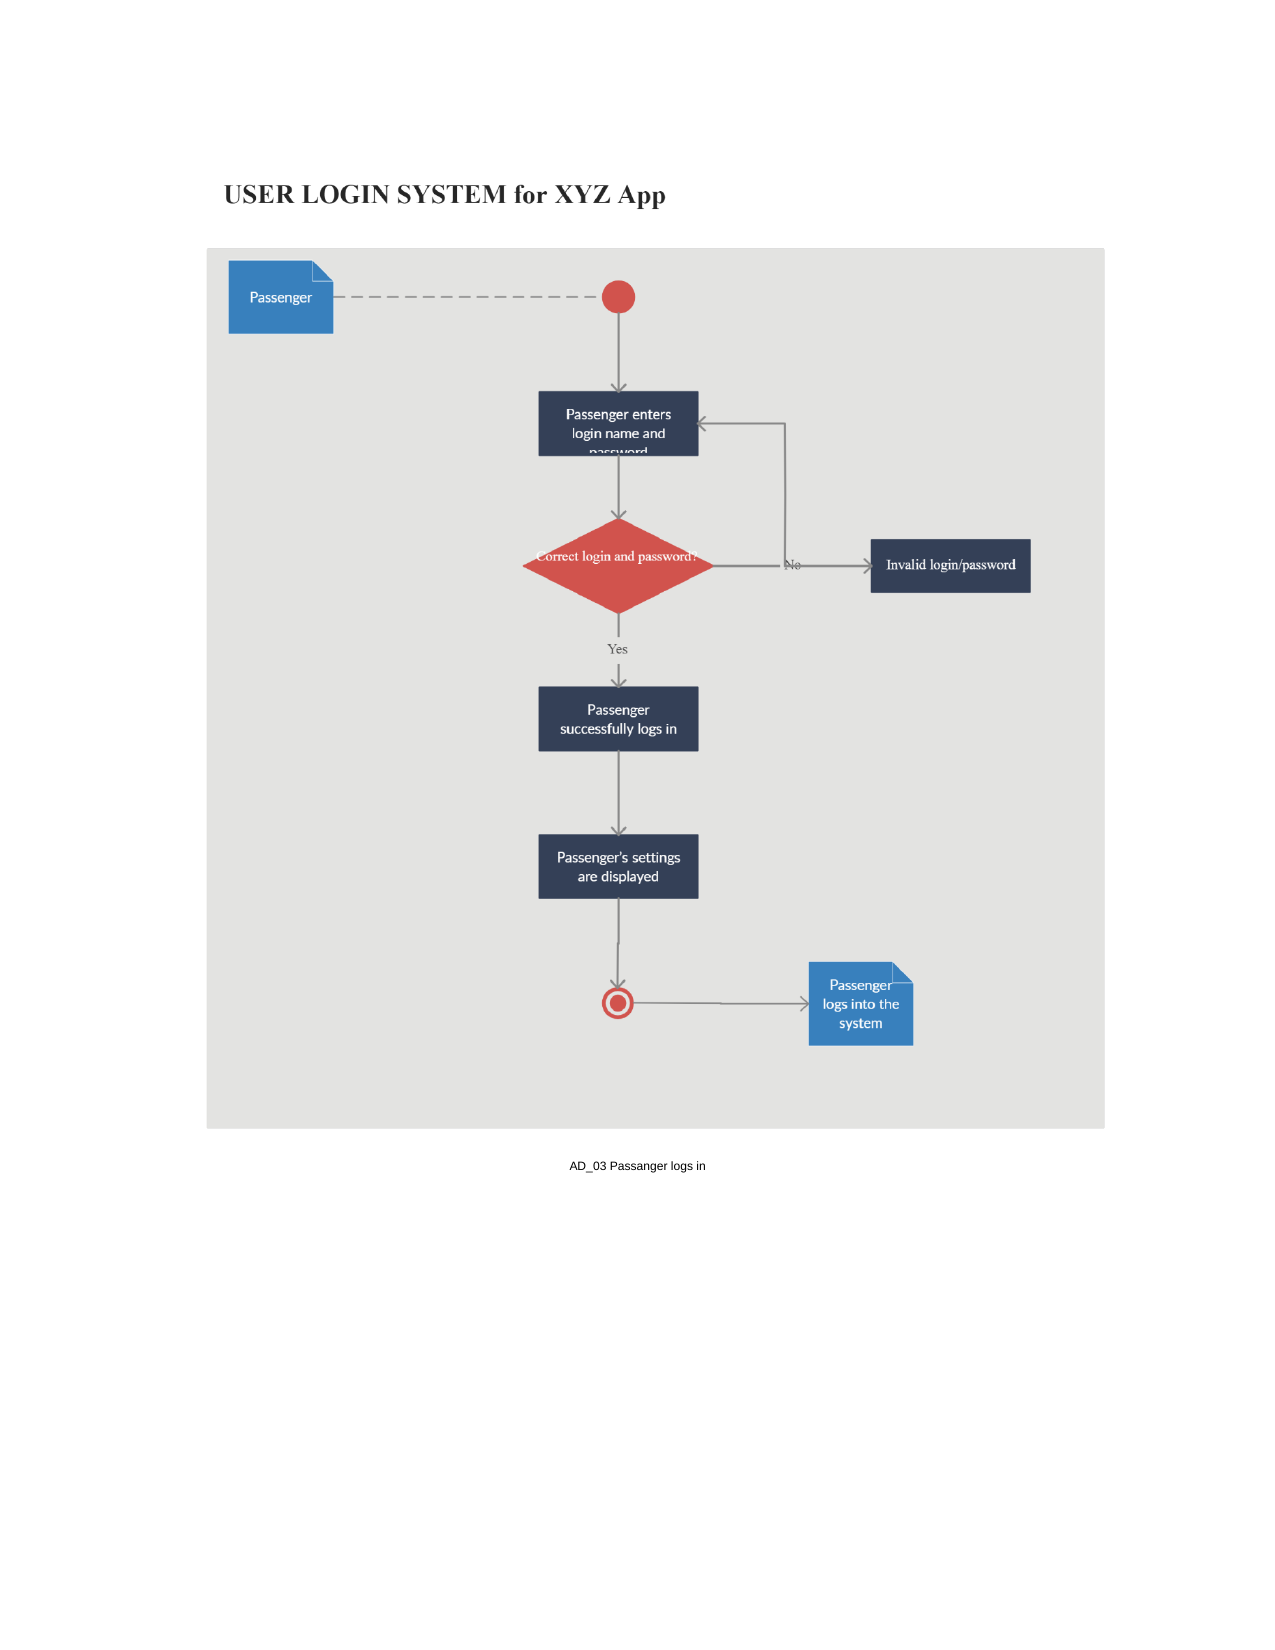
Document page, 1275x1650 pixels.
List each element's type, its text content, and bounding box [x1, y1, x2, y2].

text AD_03 Passanger logs in [150, 1149, 1125, 1173]
picture [150, 150, 1125, 1149]
